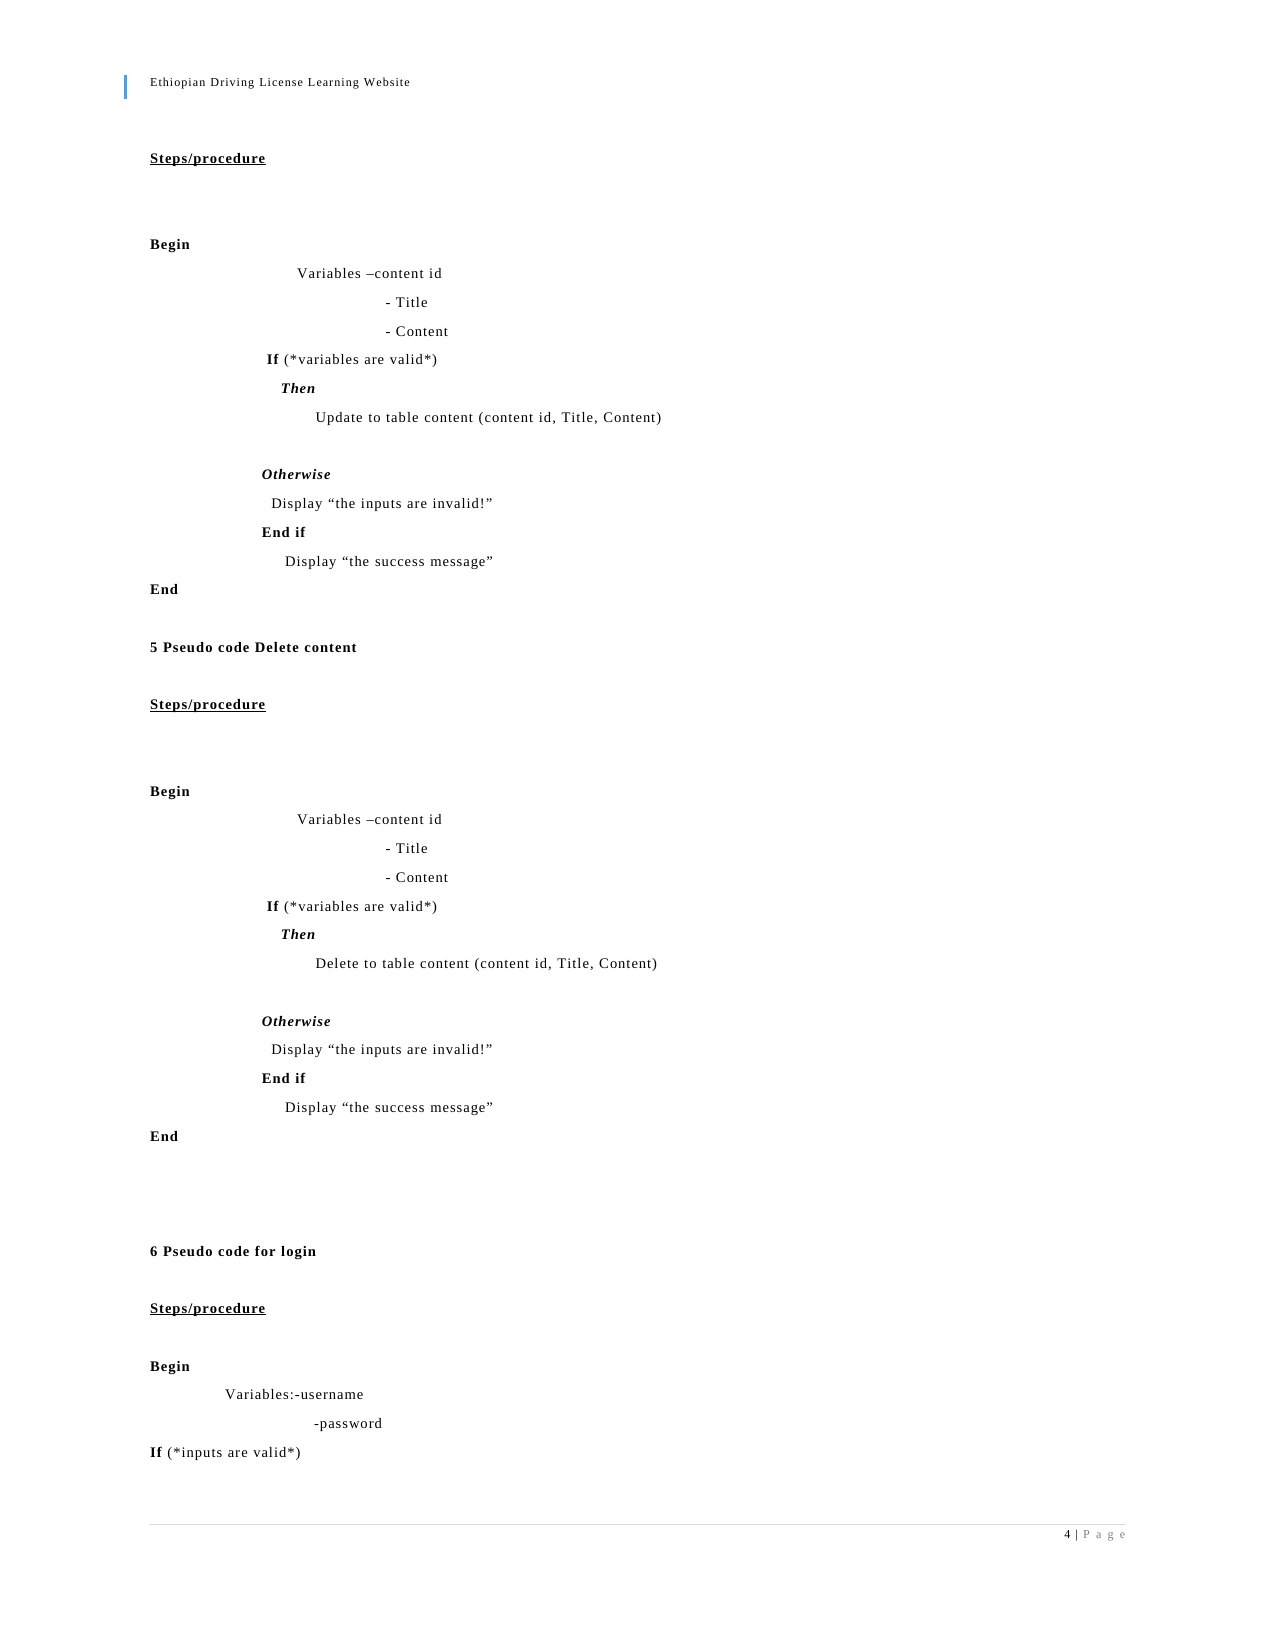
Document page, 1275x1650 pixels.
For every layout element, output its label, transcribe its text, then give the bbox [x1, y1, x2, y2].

text Display “the success message” [150, 552, 1125, 581]
text Display “the inputs are invalid!” [150, 495, 1125, 524]
list - Title [297, 294, 1125, 322]
list Update to table content (content id, Title, Content) [297, 409, 1125, 437]
text Variables:-username [150, 1386, 1125, 1415]
list - Content [297, 869, 1125, 897]
text Otherwise [150, 466, 1125, 495]
text End [150, 581, 1125, 610]
text Steps/procedure [150, 1300, 1125, 1329]
text End if [150, 524, 1125, 552]
text Display “the inputs are invalid!” [150, 1041, 1125, 1070]
text Then [150, 926, 1125, 955]
text Steps/procedure [150, 150, 1125, 179]
text End if [150, 1070, 1125, 1099]
text If (*variables are valid*) [150, 897, 1125, 926]
text 6 Pseudo code for login [150, 1242, 1125, 1271]
text If (*inputs are valid*) [150, 1444, 1125, 1472]
text Begin [150, 782, 1125, 811]
text Otherwise [150, 1012, 1125, 1041]
text If (*variables are valid*) [150, 351, 1125, 380]
list - Content [297, 322, 1125, 351]
list Delete to table content (content id, Title, Content) [297, 955, 1125, 984]
text Begin [150, 236, 1125, 265]
text End [150, 1127, 1125, 1156]
text -password [150, 1415, 1125, 1444]
text Steps/procedure [150, 696, 1125, 725]
list Variables –content id [297, 811, 1125, 840]
text Begin [150, 1357, 1125, 1386]
text 5 Pseudo code Delete content [150, 639, 1125, 667]
list Variables –content id [297, 265, 1125, 294]
text Display “the success message” [150, 1099, 1125, 1127]
list - Title [297, 840, 1125, 869]
text Then [150, 380, 1125, 409]
